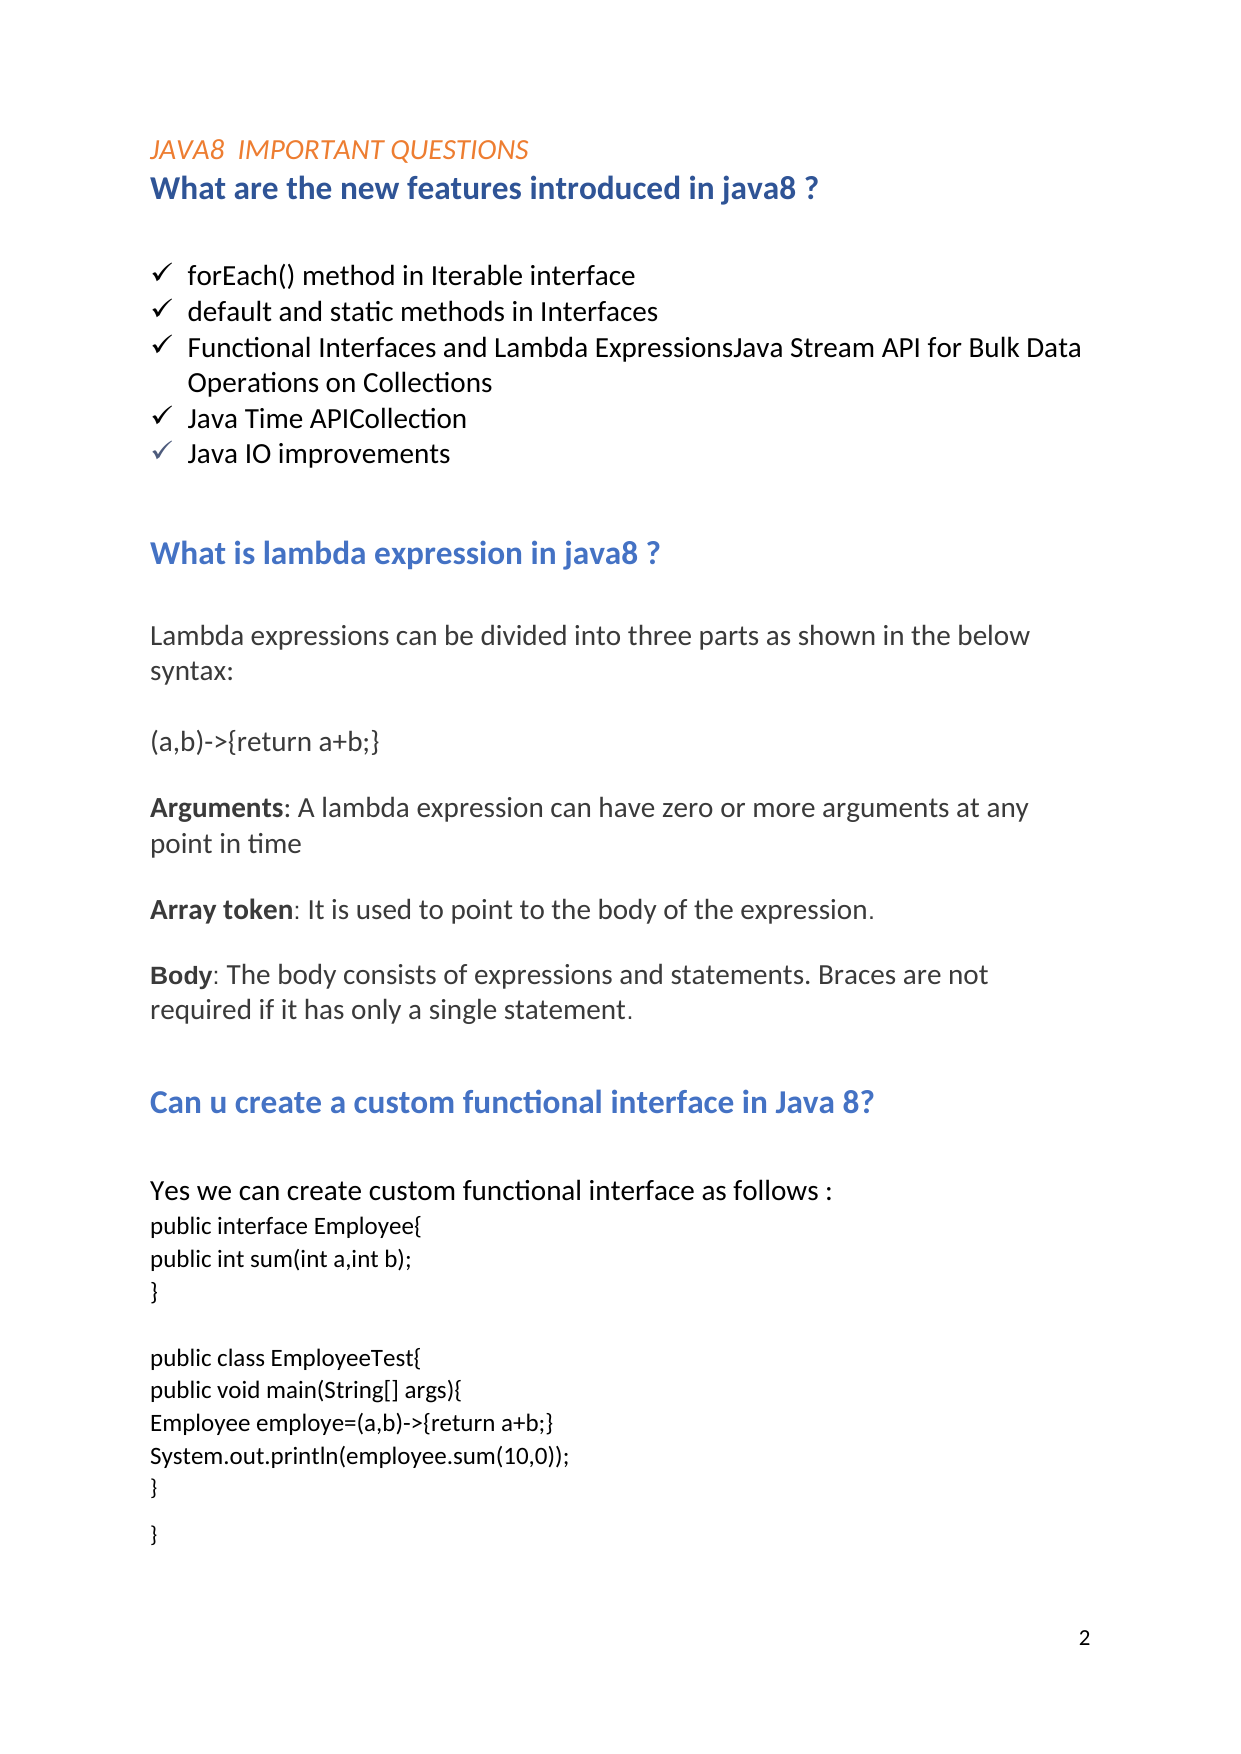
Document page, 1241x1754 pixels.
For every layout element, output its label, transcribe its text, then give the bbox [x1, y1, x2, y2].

list forEach() method in Iterable interface [150, 257, 1090, 293]
text Array token: It is used to point to the body of the expression. [150, 891, 1090, 927]
text System.out.println(employee.sum(10,0)); [150, 1440, 1090, 1471]
text } [150, 1473, 1090, 1501]
subtitle What are the new features introduced in java8 ? [150, 167, 1090, 207]
text Employee employe=(a,b)->{return a+b;} [150, 1407, 1090, 1438]
text (a,b)->{return a+b;} [150, 723, 1090, 759]
text Yes we can create custom functional interface as follows : [150, 1172, 1090, 1207]
list Java Time APICollection [150, 400, 1090, 436]
text Arguments: A lambda expression can have zero or more arguments at any point in time [150, 789, 1090, 861]
text Lambda expressions can be divided into three parts as shown in the below syntax: [234, 617, 1090, 688]
text public int sum(int a,int b); [150, 1243, 1090, 1273]
text Body: The body consists of expressions and statements. Braces are not required if it has only a single statement. [150, 956, 1090, 1027]
subtitle What is lambda expression in java8 ? [150, 532, 1090, 573]
text } [150, 1276, 1090, 1306]
list Java IO improvements [150, 436, 1090, 471]
text public interface Employee{ [150, 1210, 1090, 1241]
list Functional Interfaces and Lambda ExpressionsJava Stream API for Bulk Data Operations on Collections [150, 329, 1090, 400]
subtitle Can u create a custom functional interface in Java 8? [150, 1081, 1090, 1121]
text public void main(String[] args){ [150, 1374, 1090, 1405]
text } [150, 1520, 1090, 1548]
list default and static methods in Interfaces [150, 293, 1090, 329]
text public class EmployeeTest{ [150, 1342, 1090, 1372]
